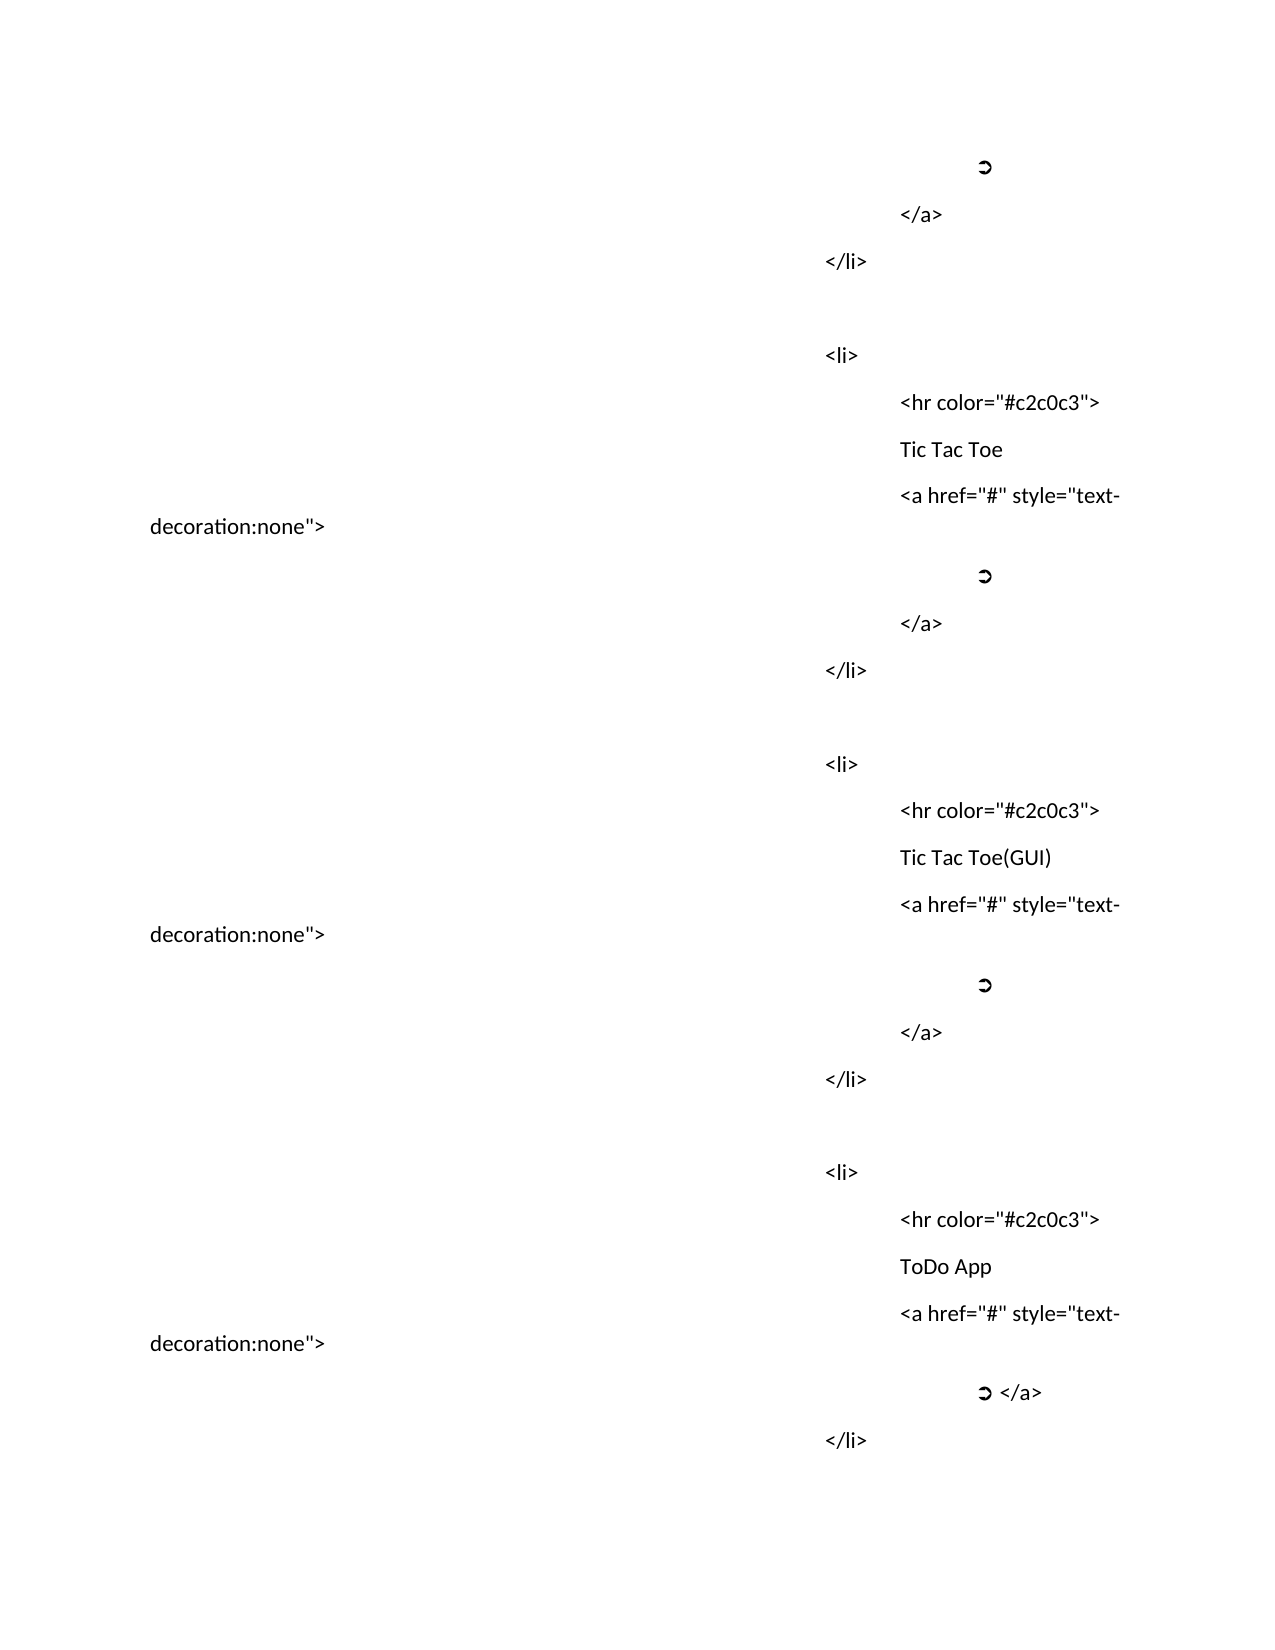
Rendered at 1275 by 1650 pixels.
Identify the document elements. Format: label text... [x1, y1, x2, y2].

text <li> [150, 1158, 1125, 1187]
text </a> [150, 200, 1125, 228]
text <hr color="#c2c0c3"> [150, 797, 1125, 825]
text </a> [150, 1018, 1125, 1046]
text Tic Tac Toe(GUI) [150, 843, 1125, 872]
text ➲ [150, 559, 1125, 590]
text Tic Tac Toe [150, 435, 1125, 463]
text ToDo App [150, 1252, 1125, 1280]
text ➲ </a> [150, 1376, 1125, 1407]
text </li> [150, 656, 1125, 684]
text </li> [150, 247, 1125, 275]
text <a href="#" style="text-decoration:none"> [150, 1299, 1125, 1357]
text <li> [150, 750, 1125, 778]
text ➲ [150, 150, 1125, 181]
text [150, 482, 1125, 540]
text ➲ [150, 967, 1125, 999]
text <hr color="#c2c0c3"> [150, 388, 1125, 416]
text </li> [150, 1427, 1125, 1455]
text </a> [150, 609, 1125, 637]
text </li> [150, 1065, 1125, 1093]
text <hr color="#c2c0c3"> [150, 1205, 1125, 1233]
text <li> [150, 341, 1125, 369]
text <a href="#" style="text-decoration:none"> [150, 890, 1125, 949]
